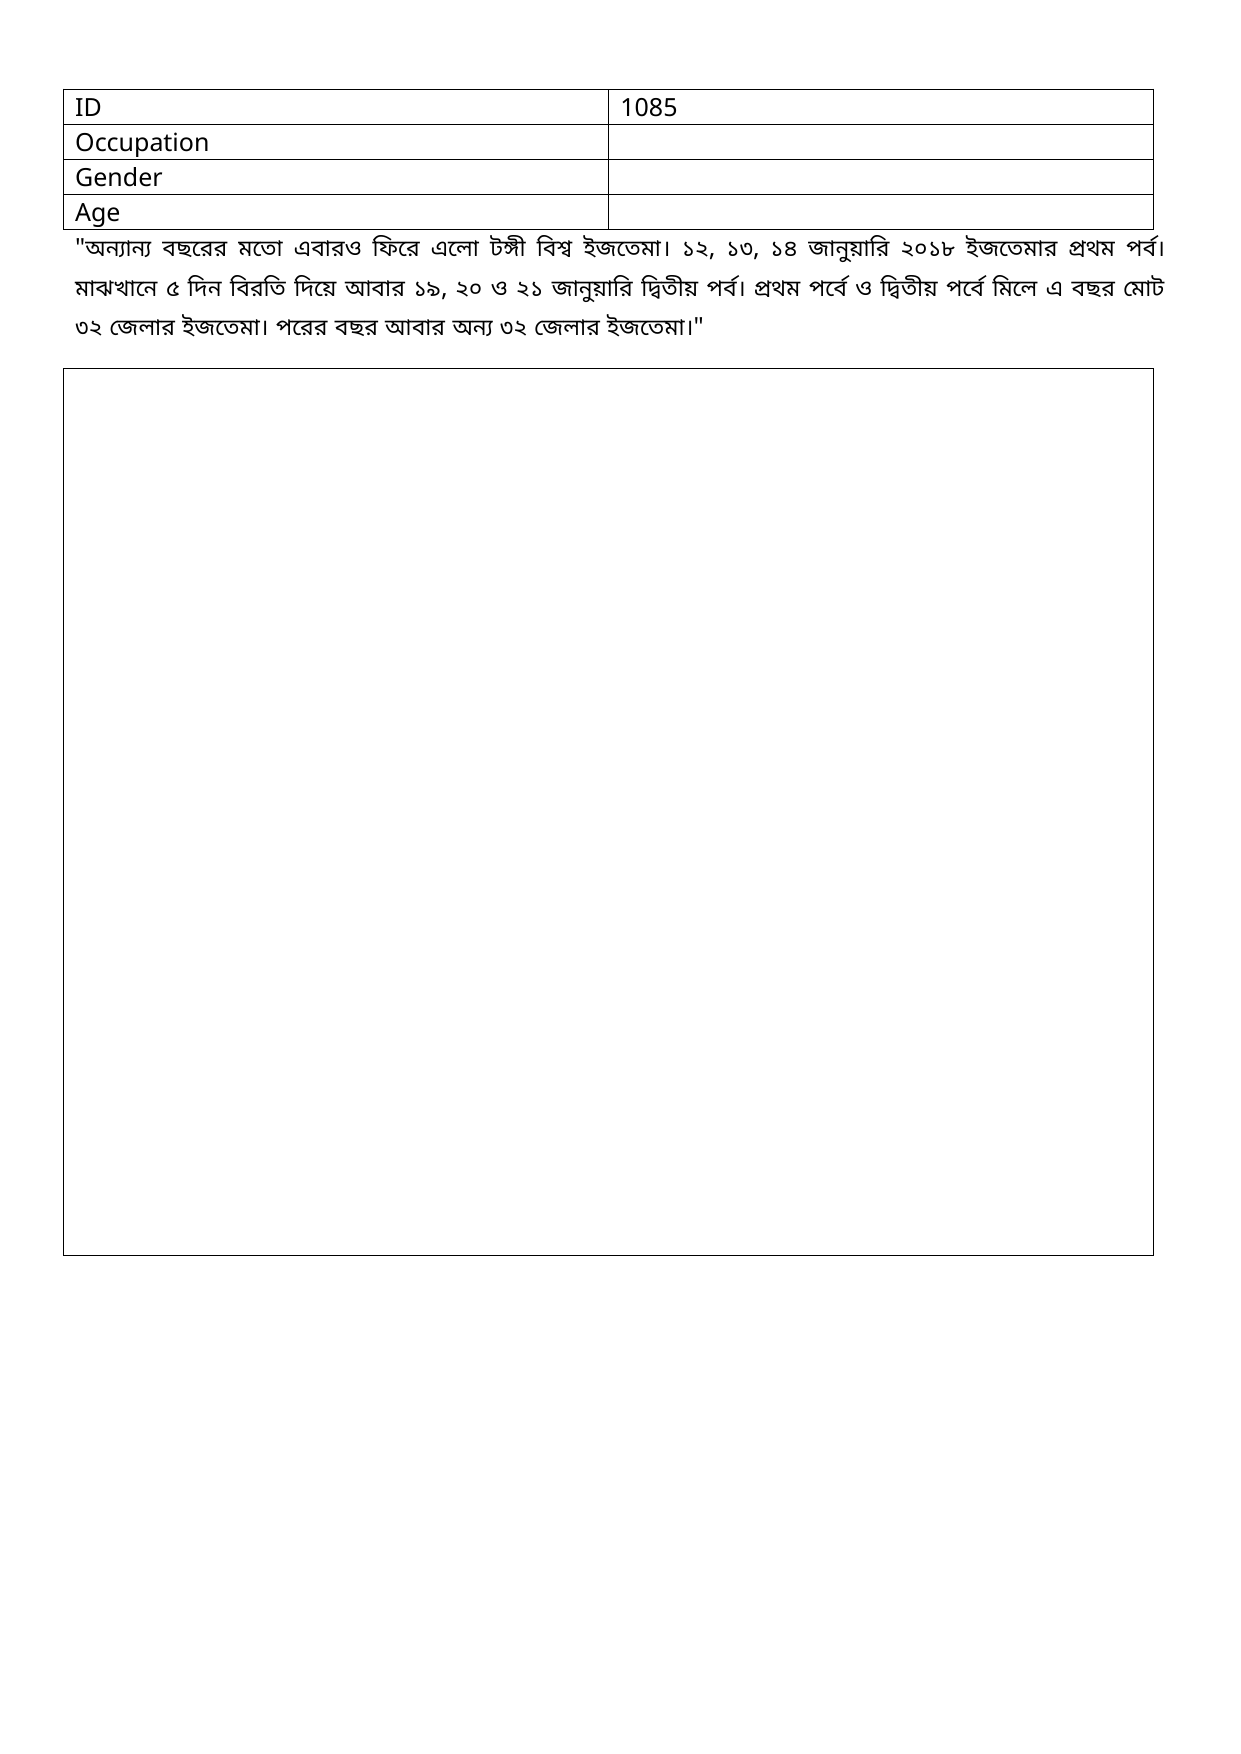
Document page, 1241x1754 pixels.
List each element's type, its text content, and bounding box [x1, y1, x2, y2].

text "অন্যান্য বছরের মতো এবারও ফিরে এলো টঙ্গী বিশ্ব ইজতেমা। ১২, ১৩, ১৪ জানুয়ারি ২০১৮ ইজতেমার প্রথম পর্ব। মাঝখানে ৫ দিন বিরতি দিয়ে আবার ১৯, ২০ ও ২১ জানুয়ারি দ্বিতীয় পর্ব। প্রথম পর্বে ও দ্বিতীয় পর্বে মিলে এ বছর মোট ৩২ জেলার ইজতেমা। পরের বছর আবার অন্য ৩২ জেলার ইজতেমা।" [75, 230, 1165, 342]
table_header [64, 369, 1153, 1255]
table_cell [609, 125, 1153, 159]
table_cell Gender [64, 160, 608, 194]
table_header ID [64, 90, 608, 124]
table_cell Age [64, 195, 608, 229]
table_cell Occupation [64, 125, 608, 159]
table_header 1085 [609, 90, 1153, 124]
table_cell [609, 160, 1153, 194]
table_cell [609, 195, 1153, 229]
